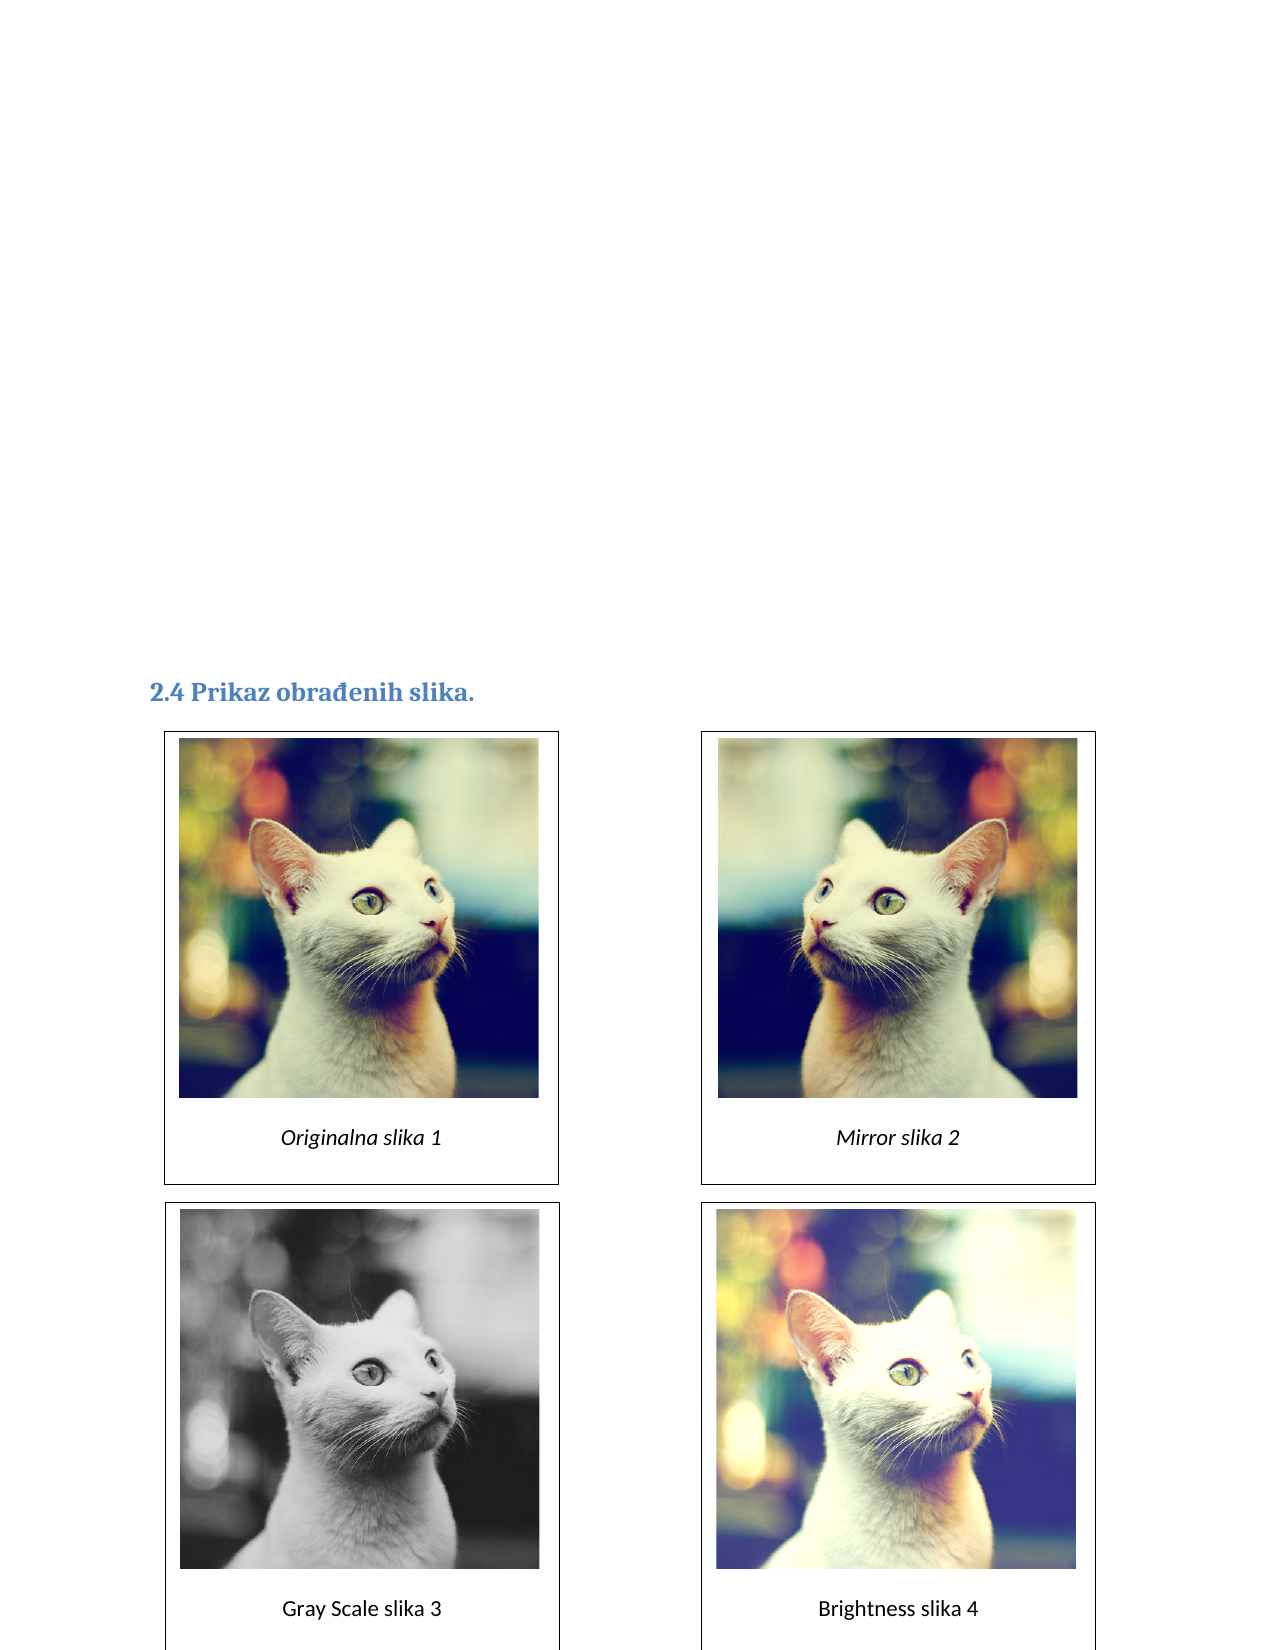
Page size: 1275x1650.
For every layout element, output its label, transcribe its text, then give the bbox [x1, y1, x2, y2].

picture [718, 738, 1078, 1098]
picture [180, 1209, 540, 1569]
picture [179, 738, 539, 1098]
picture [716, 1209, 1076, 1569]
subtitle 2.4 Prikaz obrađenih slika. [150, 677, 1125, 708]
